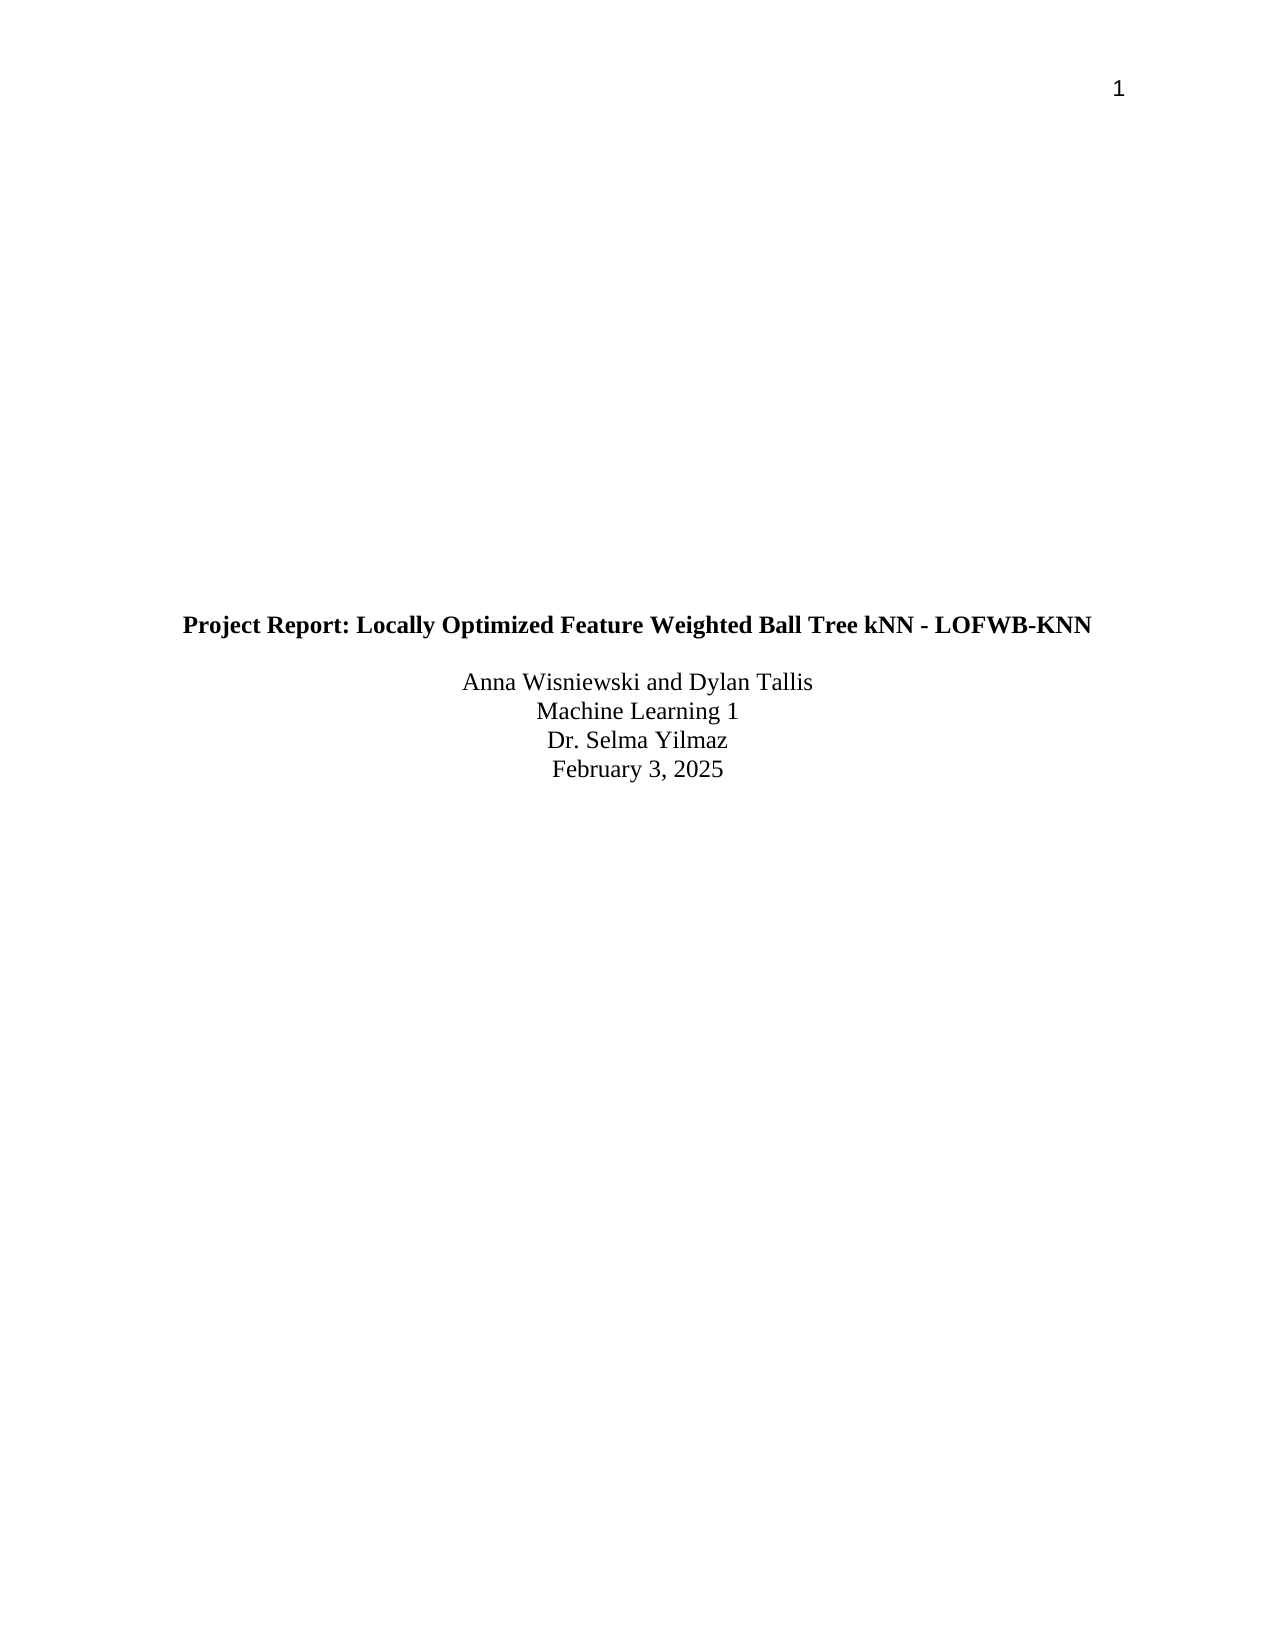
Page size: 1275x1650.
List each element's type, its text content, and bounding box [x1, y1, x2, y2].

text February 3, 2025 [150, 754, 1125, 782]
text Anna Wisniewski and Dylan Tallis [150, 667, 1125, 696]
text Machine Learning 1 [150, 696, 1125, 725]
text Project Report: Locally Optimized Feature Weighted Ball Tree kNN - LOFWB-KNN [150, 610, 1125, 639]
text Dr. Selma Yilmaz [150, 725, 1125, 754]
